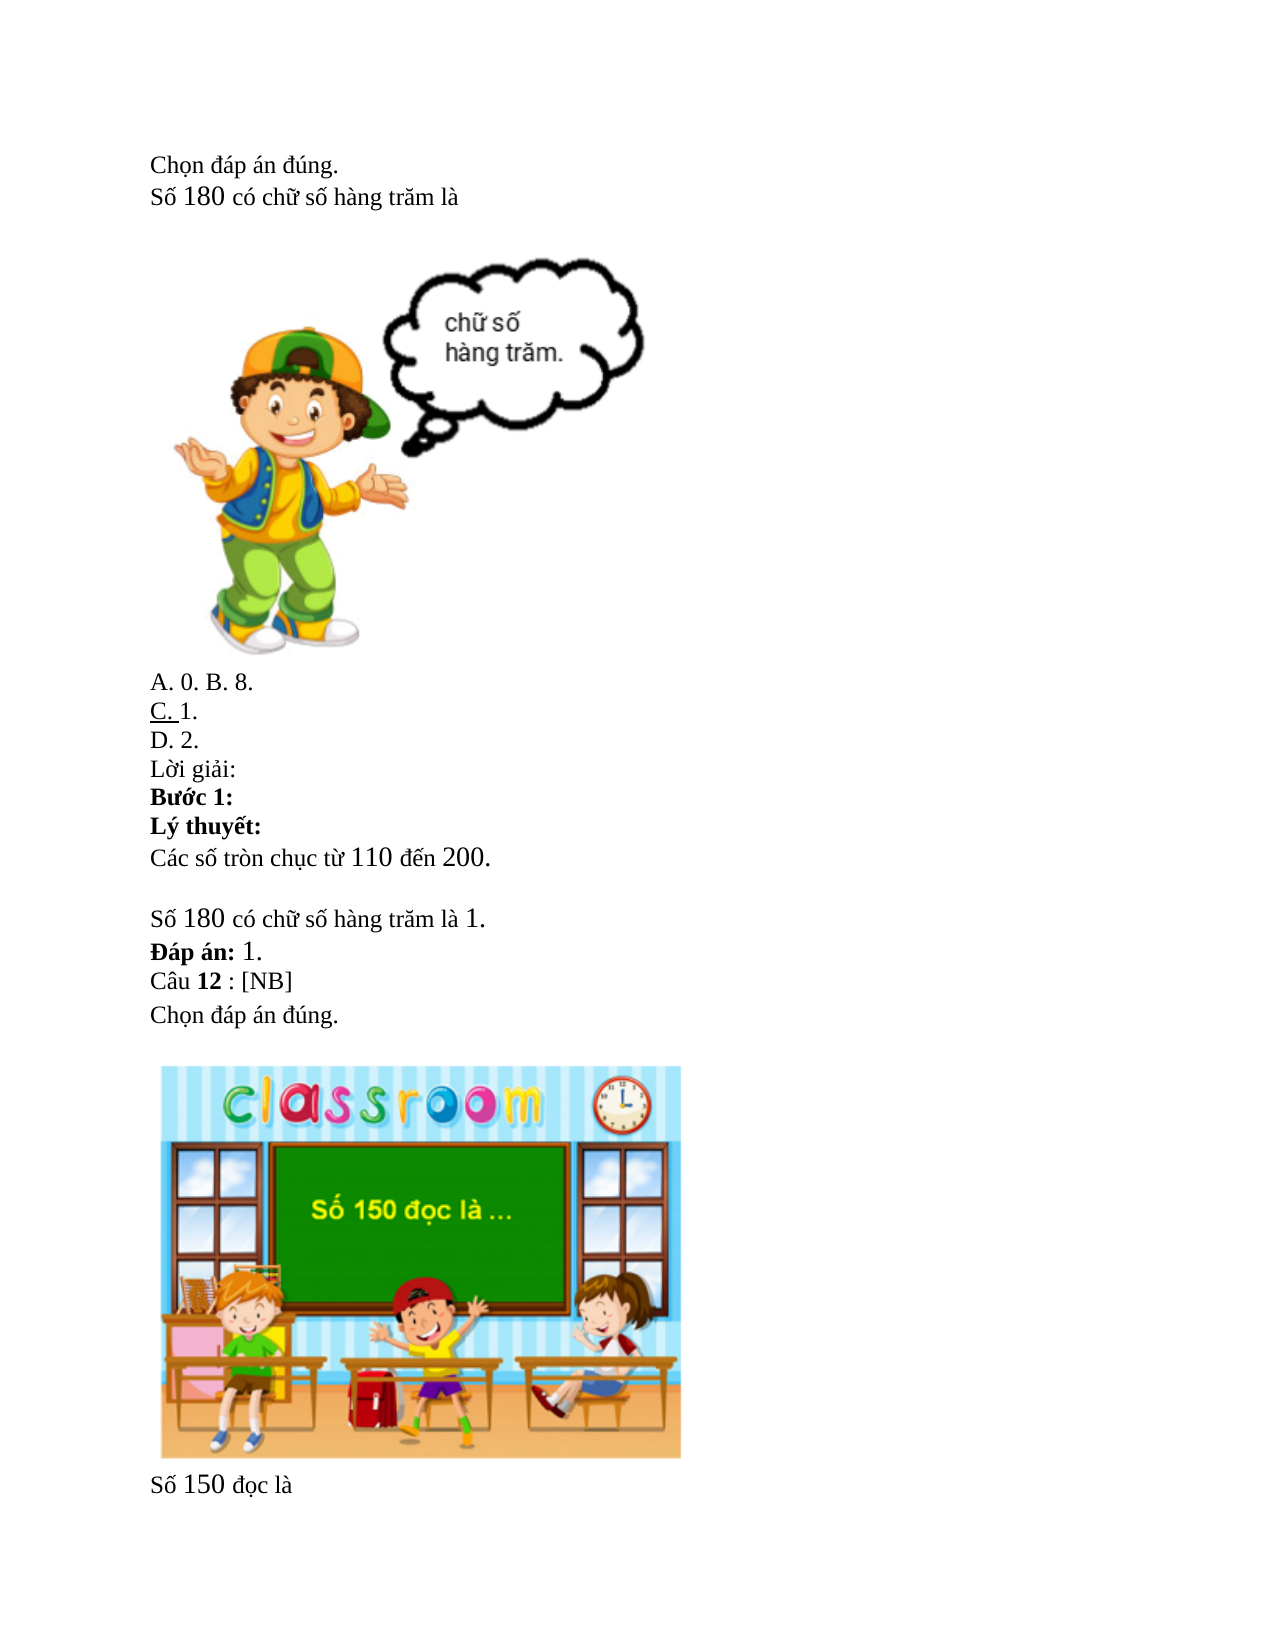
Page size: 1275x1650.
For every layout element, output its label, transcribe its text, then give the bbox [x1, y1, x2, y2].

text D. 2. [150, 725, 1125, 754]
picture [150, 1057, 689, 1468]
text C. 1. [150, 696, 1125, 725]
text Lý thuyết: Các số tròn chục từ 110 đến 200. Số 180 có chữ số hàng trăm là 1. Đáp án: 1. [150, 811, 1125, 966]
picture [150, 240, 653, 663]
text Lời giải: [150, 754, 1125, 782]
text Bước 1: [150, 782, 1125, 811]
text Câu 12 : [NB] [150, 966, 1125, 995]
text A. 0. B. 8. [150, 667, 1125, 696]
